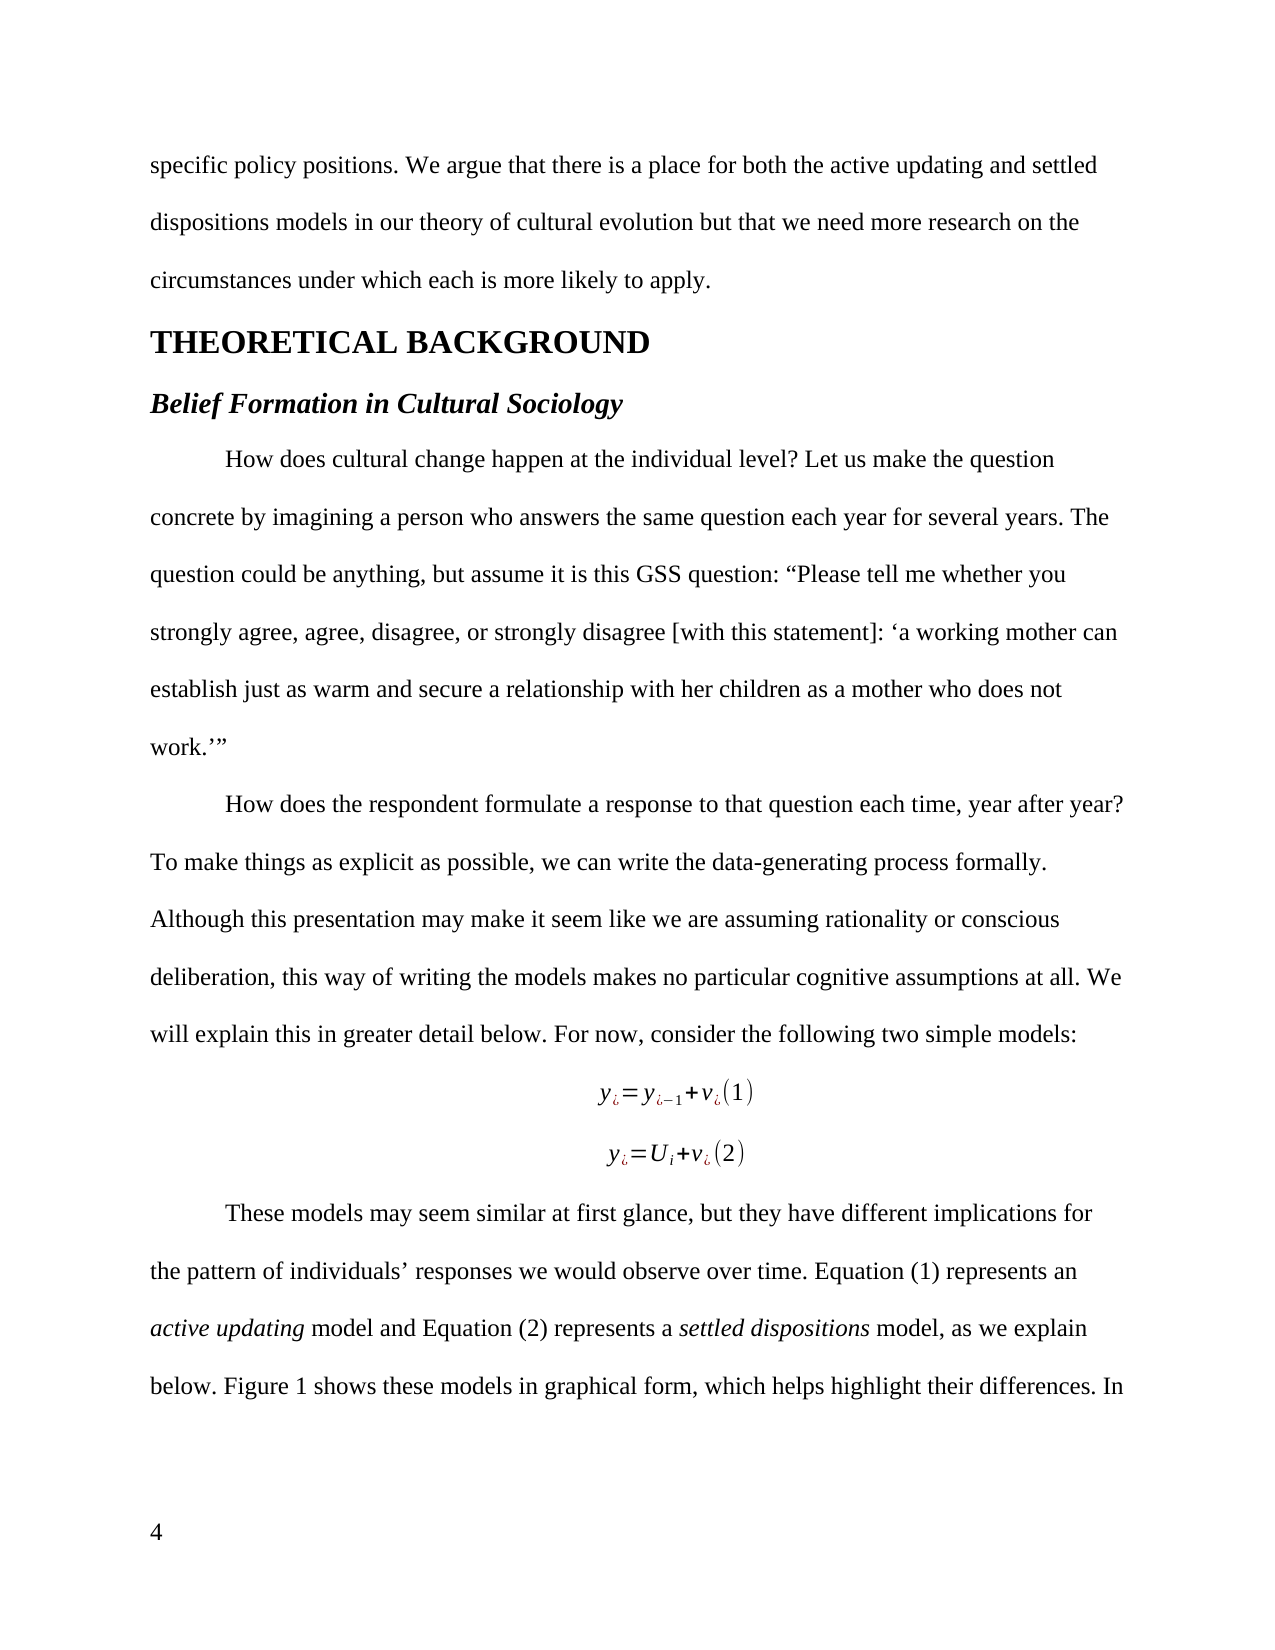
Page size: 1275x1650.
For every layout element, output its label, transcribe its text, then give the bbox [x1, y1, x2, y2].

subtitle Belief Formation in Cultural Sociology [150, 386, 1125, 419]
subtitle Theoretical Background [150, 322, 1125, 361]
text How does the respondent formulate a response to that question each time, year after year? To make things as explicit as possible, we can write the data-generating process formally. Although this presentation may make it seem like we are assuming rationality or conscious deliberation, this way of writing the models makes no particular cognitive assumptions at all. We will explain this in greater detail below. For now, consider the following two simple models: [150, 789, 1125, 1048]
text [150, 1198, 1125, 1399]
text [150, 150, 1125, 294]
text How does cultural change happen at the individual level? Let us make the question concrete by imagining a person who answers the same question each year for several years. The question could be anything, but assume it is this GSS question: “Please tell me whether you strongly agree, agree, disagree, or strongly disagree [with this statement]: ‘a working mother can establish just as warm and secure a relationship with her children as a mother who does not work.’” [150, 444, 1125, 761]
